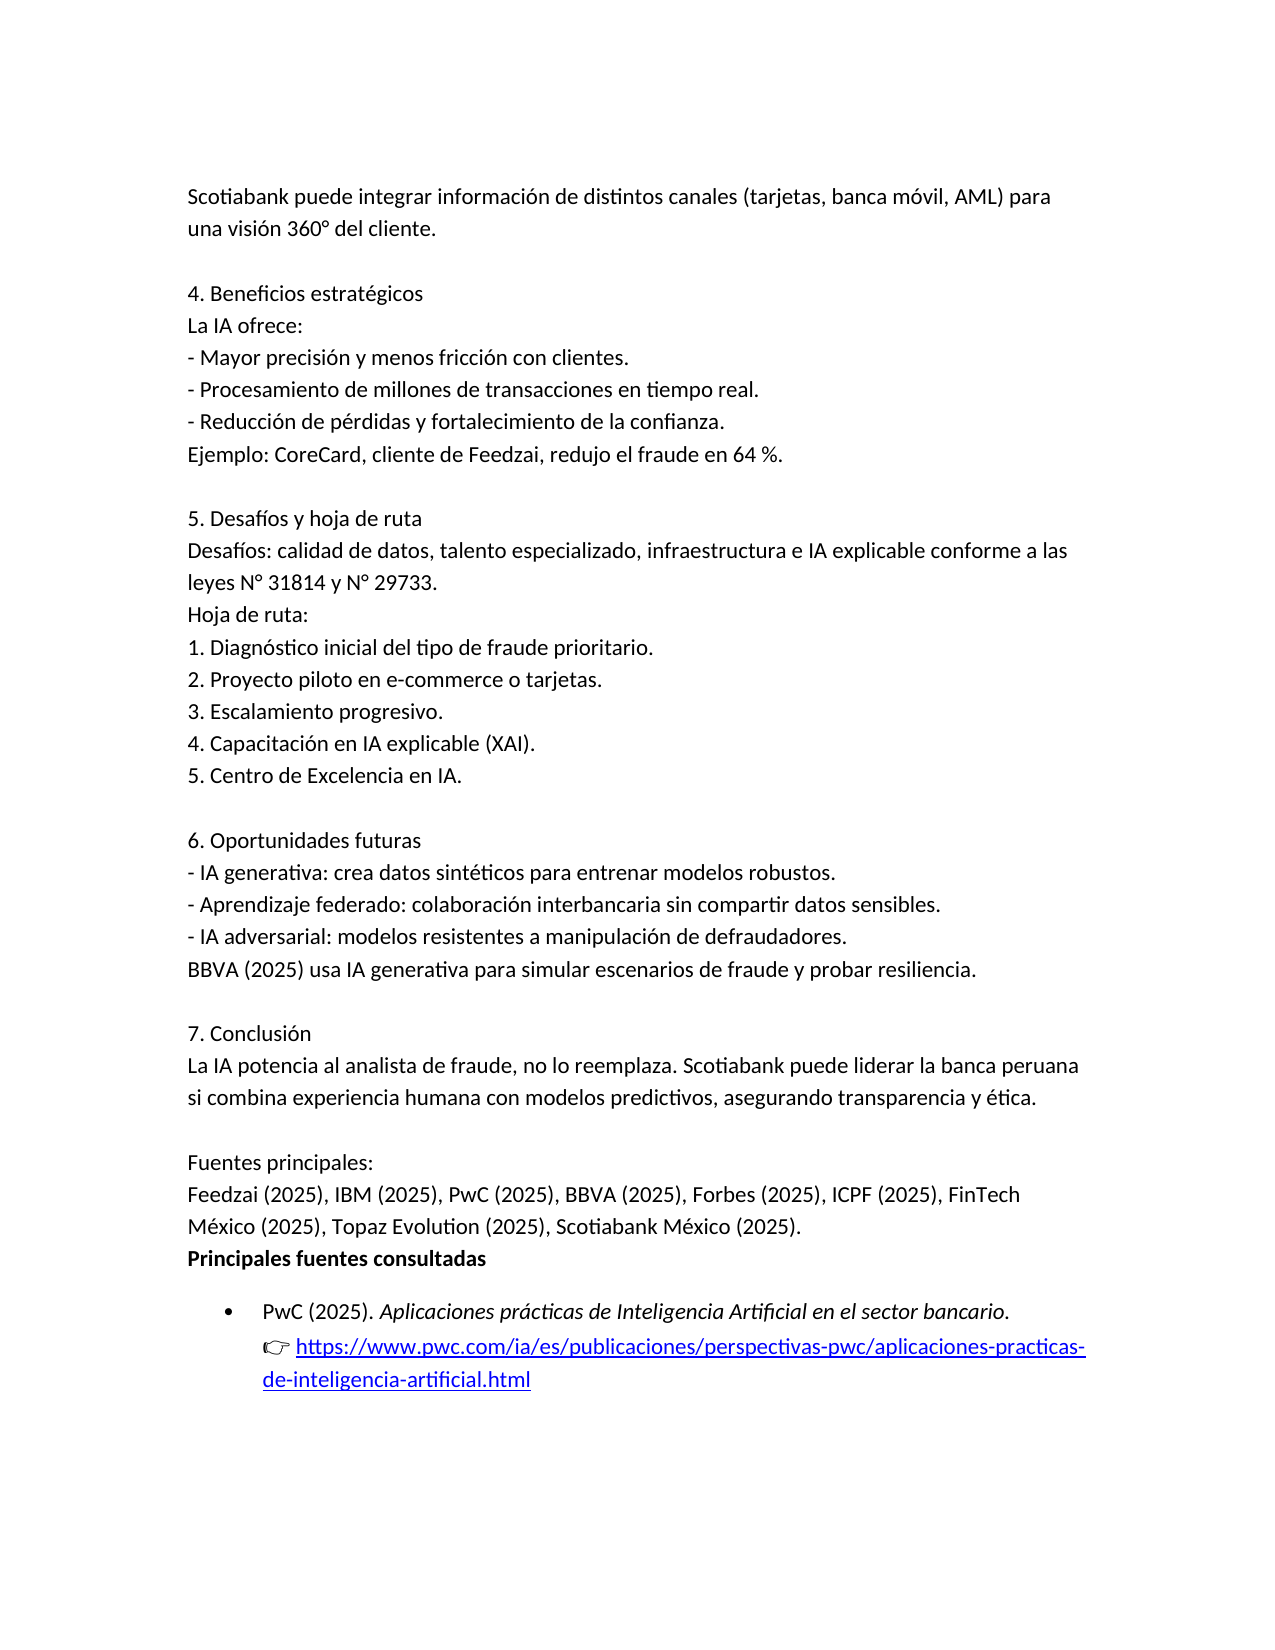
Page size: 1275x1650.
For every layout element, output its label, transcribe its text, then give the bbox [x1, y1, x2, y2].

list PwC (2025). Aplicaciones prácticas de Inteligencia Artificial en el sector bancario. 👉 https://www.pwc.com/ia/es/publicaciones/perspectivas-pwc/aplicaciones-practicas-de-inteligencia-artificial.html [225, 1297, 1087, 1393]
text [187, 150, 1087, 1272]
